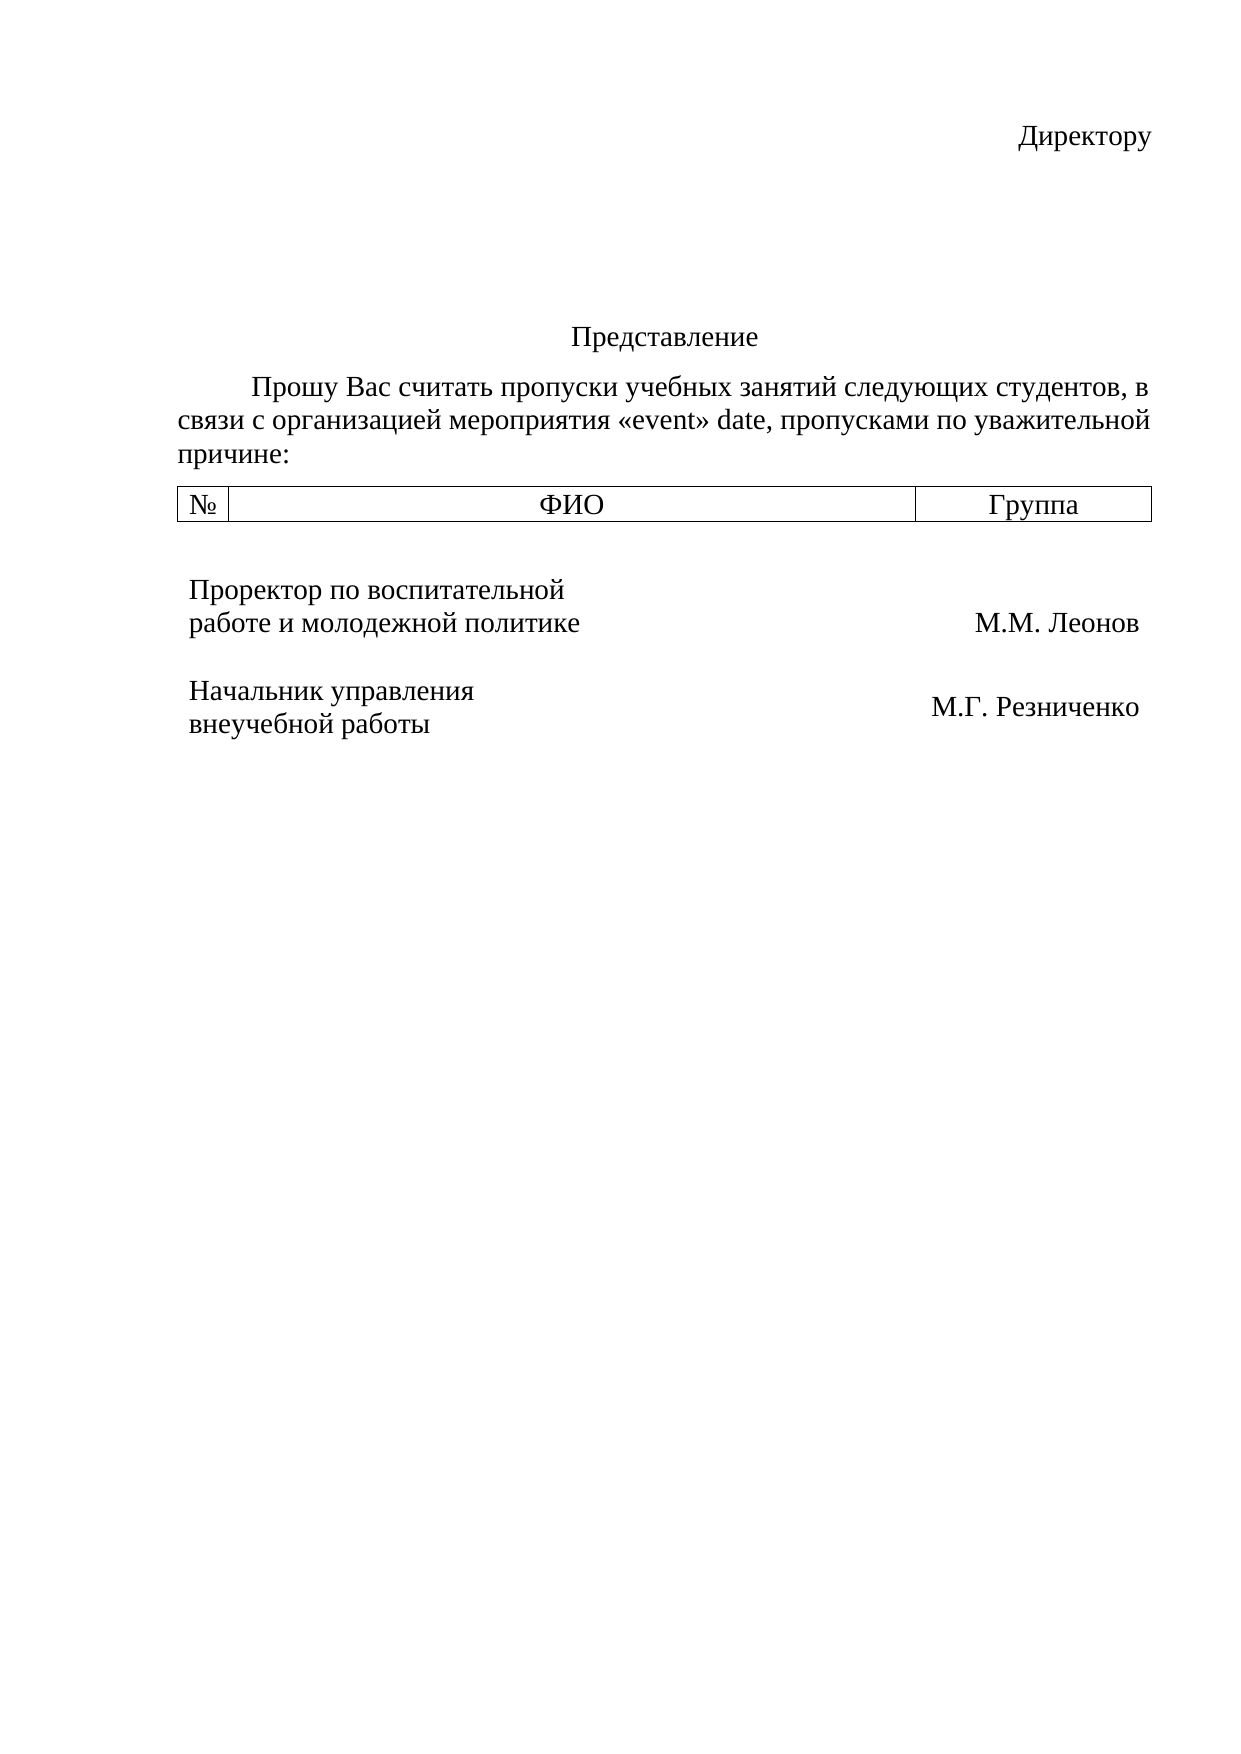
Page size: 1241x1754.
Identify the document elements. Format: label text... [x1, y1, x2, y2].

table_header Проректор по воспитательной работе и молодежной политике [177, 572, 605, 673]
table_header ФИО [229, 487, 915, 521]
text Директору [177, 118, 1152, 152]
table_header М.М. Леонов [605, 572, 1151, 673]
table_header Группа [916, 487, 1151, 521]
text Представление [177, 319, 1152, 352]
text Прошу Вас считать пропуски учебных занятий следующих студентов, в связи с организацией мероприятия «event» date, пропусками по уважительной причине: [177, 369, 1152, 469]
table_cell М.Г. Резниченко [605, 673, 1151, 740]
table_cell Начальник управления внеучебной работы [177, 673, 605, 740]
table_header № [178, 487, 228, 521]
